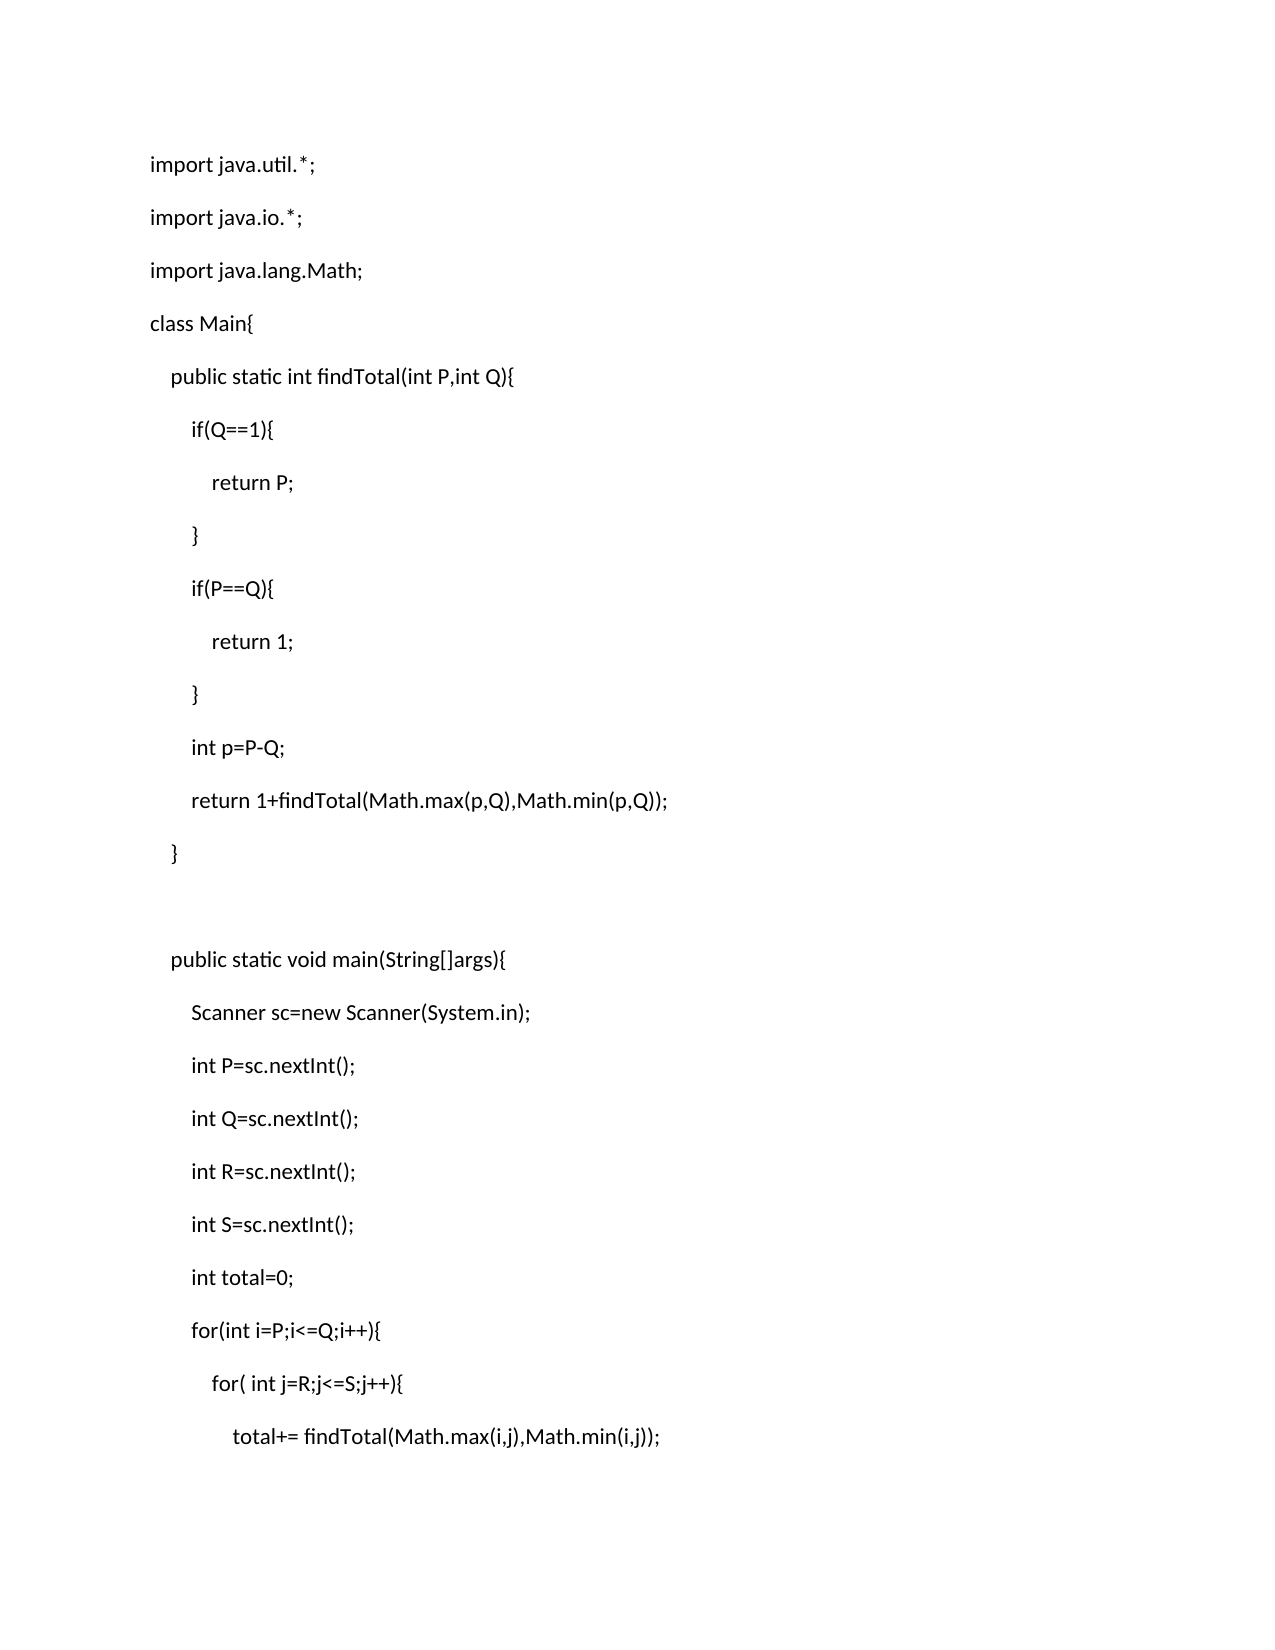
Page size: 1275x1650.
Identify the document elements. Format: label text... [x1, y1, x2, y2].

text public static void main(String[]args){ [150, 945, 1125, 973]
text int P=sc.nextInt(); [150, 1051, 1125, 1079]
text int R=sc.nextInt(); [150, 1157, 1125, 1185]
text for(int i=P;i<=Q;i++){ [150, 1316, 1125, 1344]
text if(Q==1){ [150, 415, 1125, 443]
text } [150, 521, 1125, 549]
text public static int findTotal(int P,int Q){ [150, 362, 1125, 390]
text } [150, 839, 1125, 867]
text return 1+findTotal(Math.max(p,Q),Math.min(p,Q)); [150, 786, 1125, 814]
text int S=sc.nextInt(); [150, 1210, 1125, 1238]
text } [150, 680, 1125, 708]
text Scanner sc=new Scanner(System.in); [150, 998, 1125, 1026]
text int total=0; [150, 1263, 1125, 1291]
text total+= findTotal(Math.max(i,j),Math.min(i,j)); [150, 1422, 1125, 1451]
text import java.io.*; [150, 203, 1125, 231]
text import java.util.*; [150, 150, 1125, 178]
text for( int j=R;j<=S;j++){ [150, 1369, 1125, 1397]
text int p=P-Q; [150, 733, 1125, 761]
text return 1; [150, 627, 1125, 655]
text return P; [150, 468, 1125, 496]
text int Q=sc.nextInt(); [150, 1104, 1125, 1132]
text if(P==Q){ [150, 574, 1125, 602]
text class Main{ [150, 309, 1125, 337]
text import java.lang.Math; [150, 256, 1125, 284]
